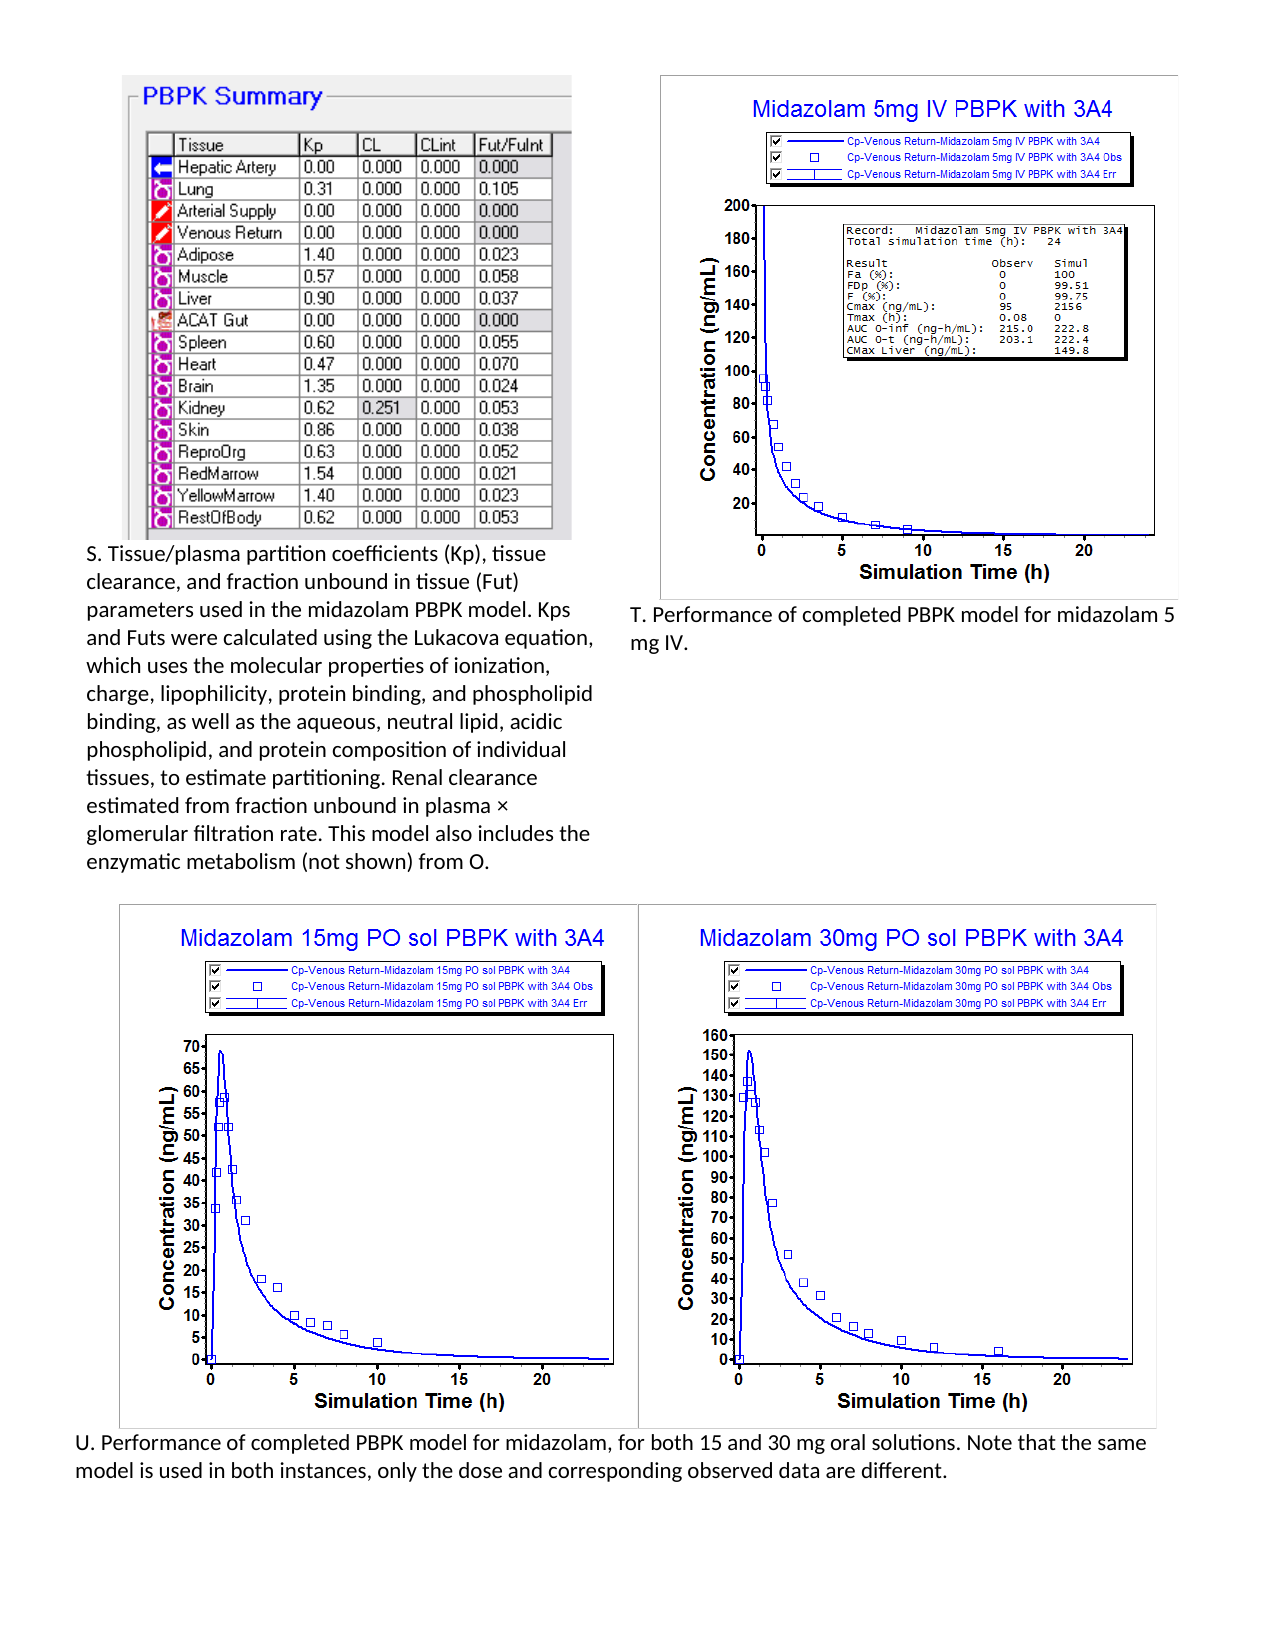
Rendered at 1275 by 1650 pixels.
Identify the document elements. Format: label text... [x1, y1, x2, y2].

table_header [75, 75, 619, 903]
picture [659, 75, 1179, 600]
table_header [619, 75, 1219, 903]
picture [121, 75, 572, 540]
text U. Performance of completed PBPK model for midazolam, for both 15 and 30 mg oral solutions. Note that the same model is used in both instances, only the dose and corresponding observed data are different. [75, 1428, 1200, 1484]
picture [118, 903, 1157, 1429]
